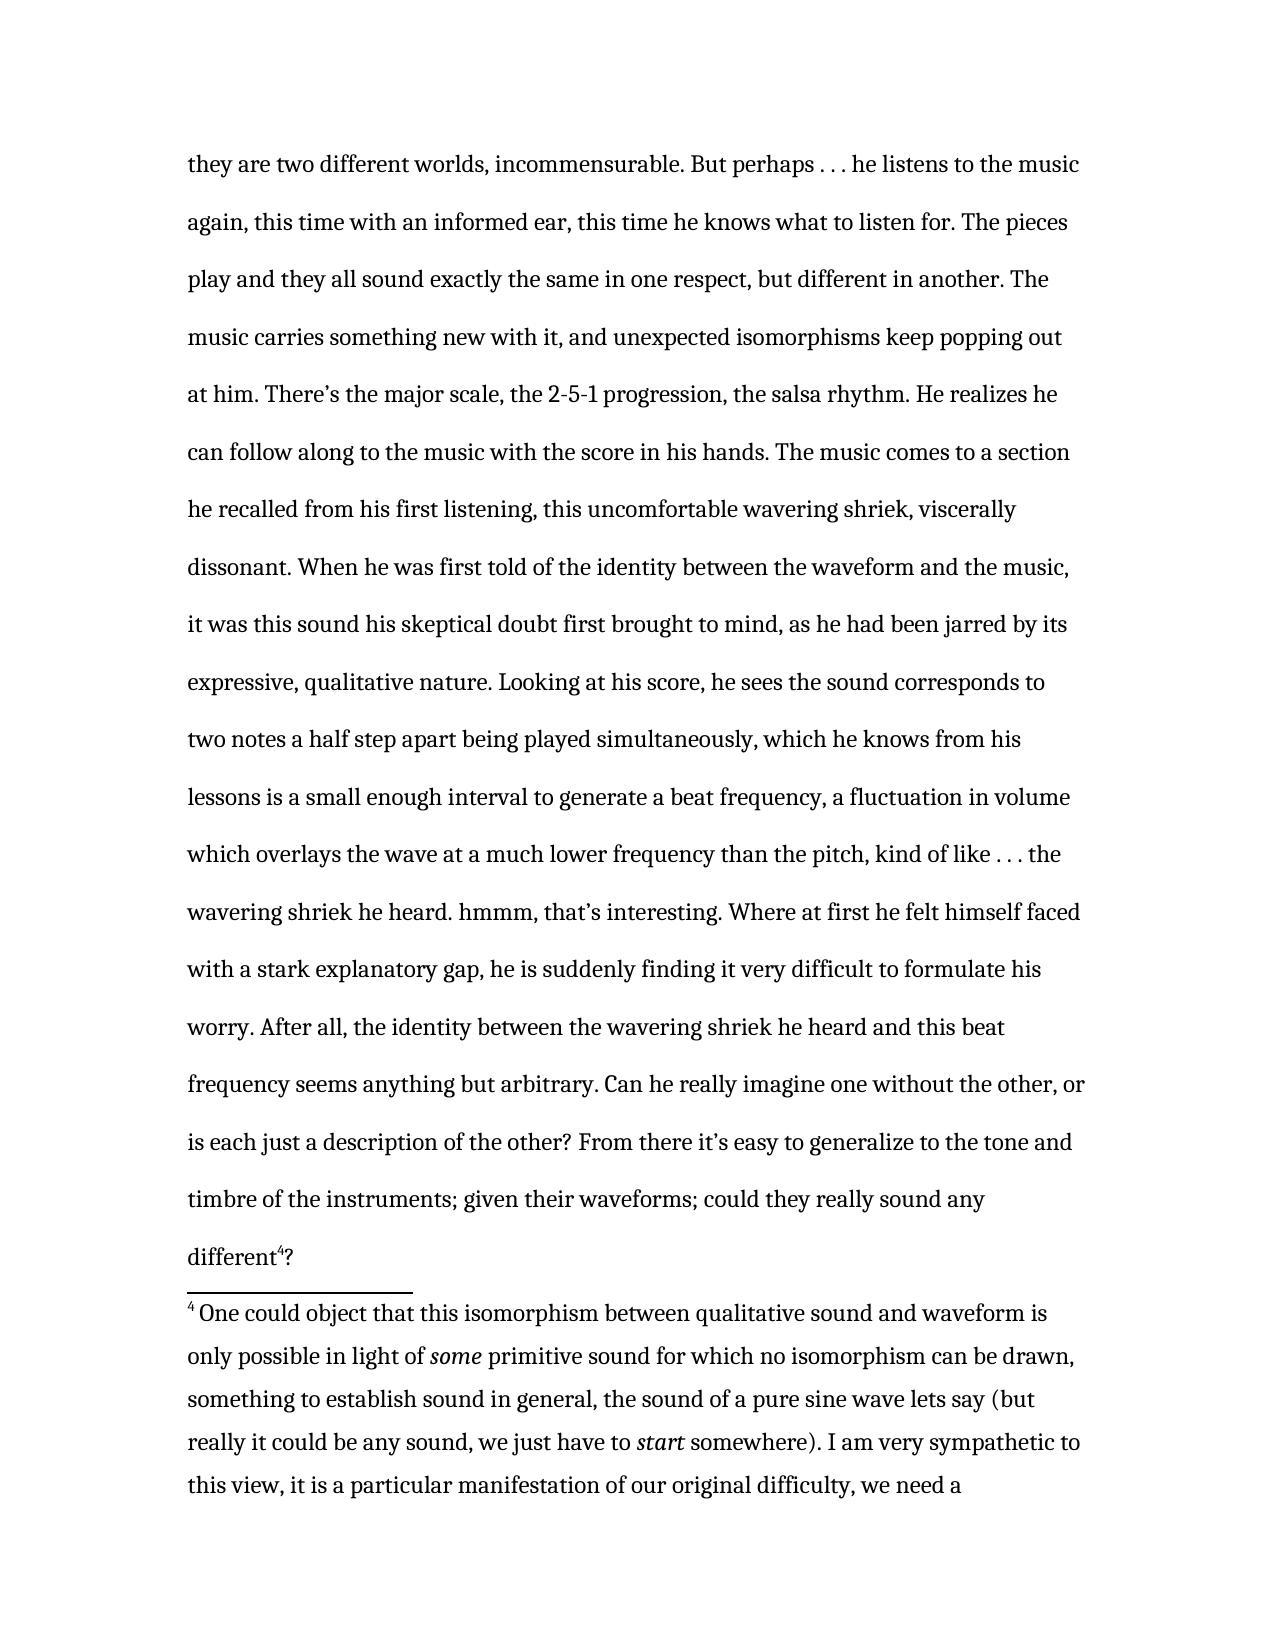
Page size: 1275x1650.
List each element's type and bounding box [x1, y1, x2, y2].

text [187, 150, 1087, 1271]
